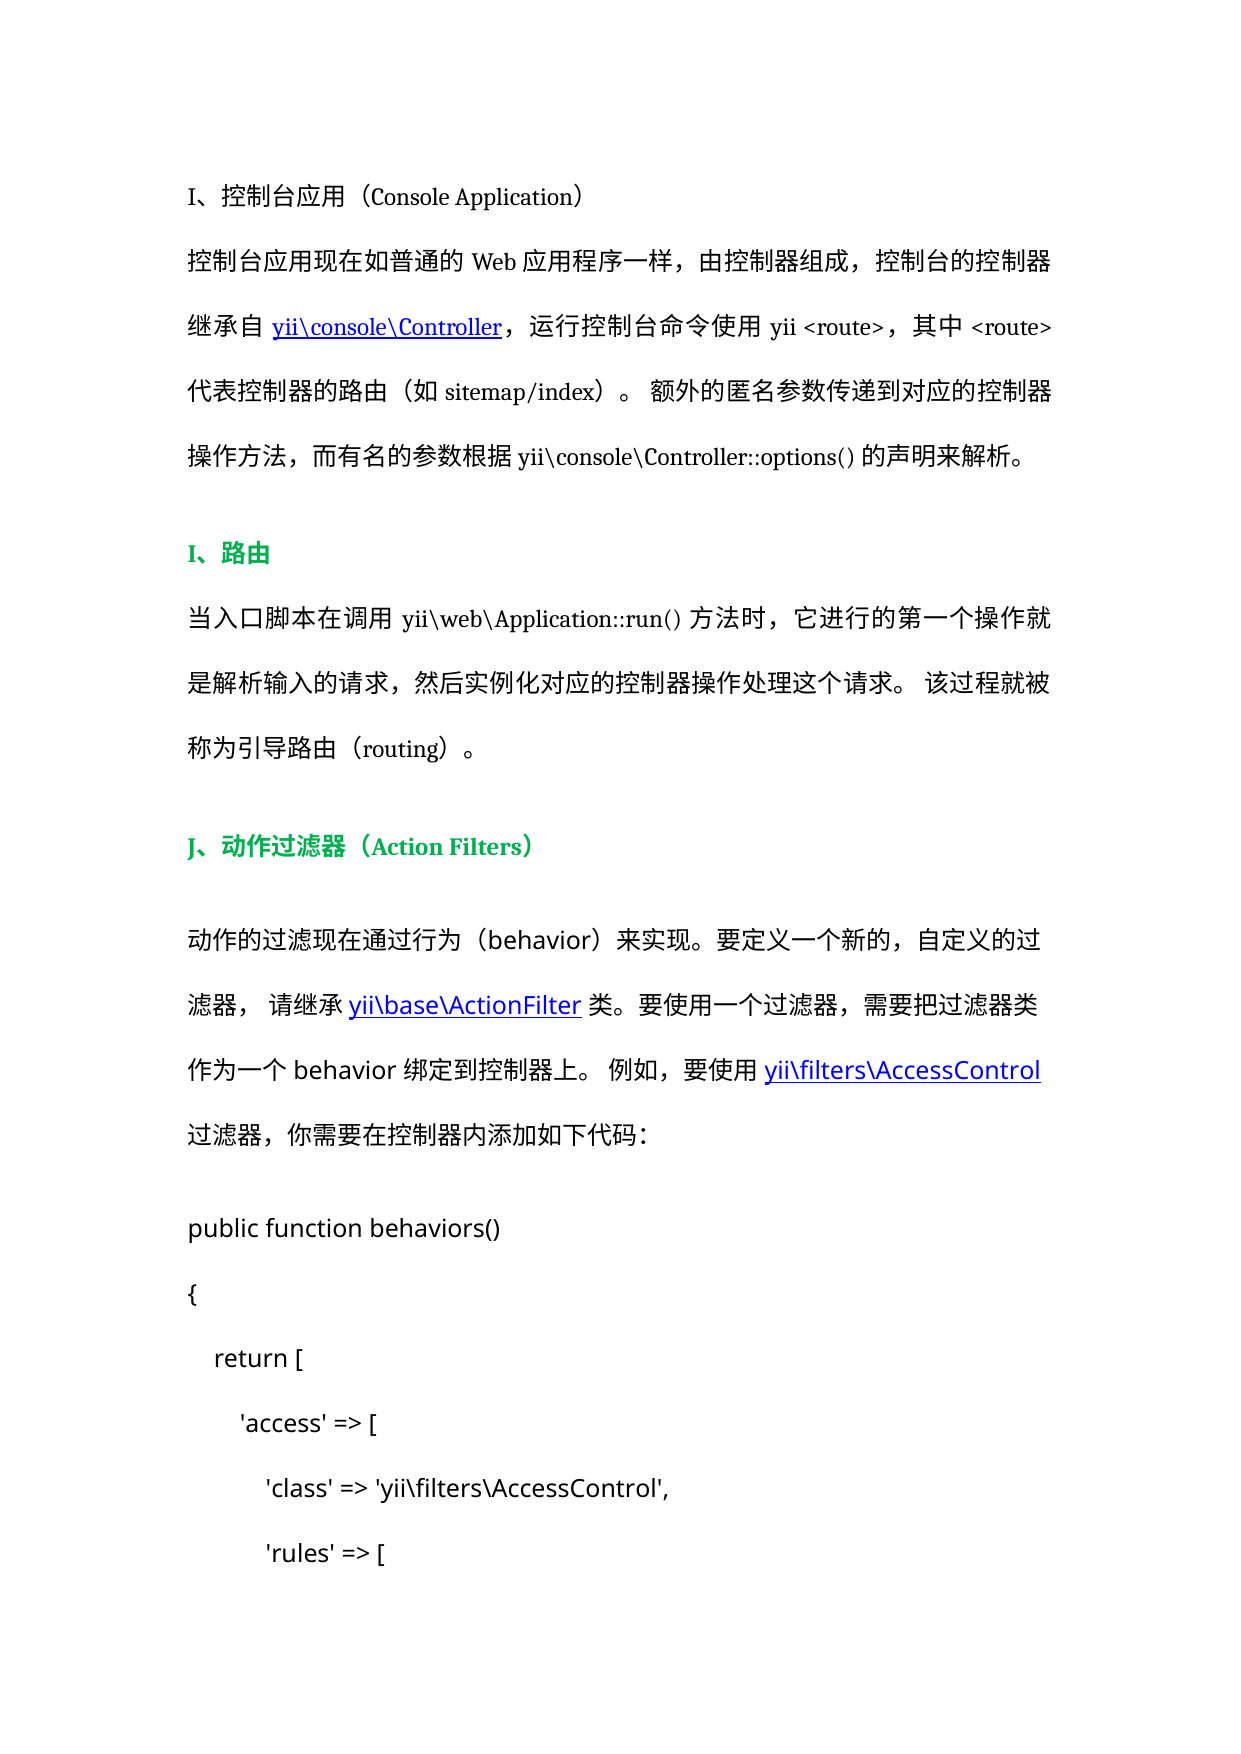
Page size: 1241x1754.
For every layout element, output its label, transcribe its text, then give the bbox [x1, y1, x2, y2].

text 'access' => [ [187, 1390, 1053, 1455]
text I、控制台应用（Console Application） [187, 162, 1053, 227]
text 'class' => 'yii\filters\AccessControl', [187, 1455, 1053, 1520]
text return [ [187, 1325, 1053, 1390]
text 当入口脚本在调用 yii\web\Application::run() 方法时，它进行的第一个操作就是解析输入的请求，然后实例化对应的控制器操作处理这个请求。 该过程就被称为引导路由（routing）。 [187, 584, 1053, 779]
text I、路由 [187, 519, 1053, 584]
text J、动作过滤器（Action Filters） [187, 812, 1053, 877]
text { [187, 1260, 1053, 1325]
text public function behaviors() [187, 1195, 1053, 1260]
text 控制台应用现在如普通的 Web 应用程序一样，由控制器组成，控制台的控制器继承自 yii\console\Controller，运行控制台命令使用 yii <route>，其中 <route> 代表控制器的路由（如 sitemap/index）。 额外的匿名参数传递到对应的控制器操作方法，而有名的参数根据 yii\console\Controller::options() 的声明来解析。 [187, 227, 1053, 487]
text 'rules' => [ [187, 1520, 1053, 1585]
text 动作的过滤现在通过行为（behavior）来实现。要定义一个新的，自定义的过滤器， 请继承 yii\base\ActionFilter 类。要使用一个过滤器，需要把过滤器类作为一个 behavior 绑定到控制器上。 例如，要使用 yii\filters\AccessControl 过滤器，你需要在控制器内添加如下代码： [187, 906, 1053, 1166]
